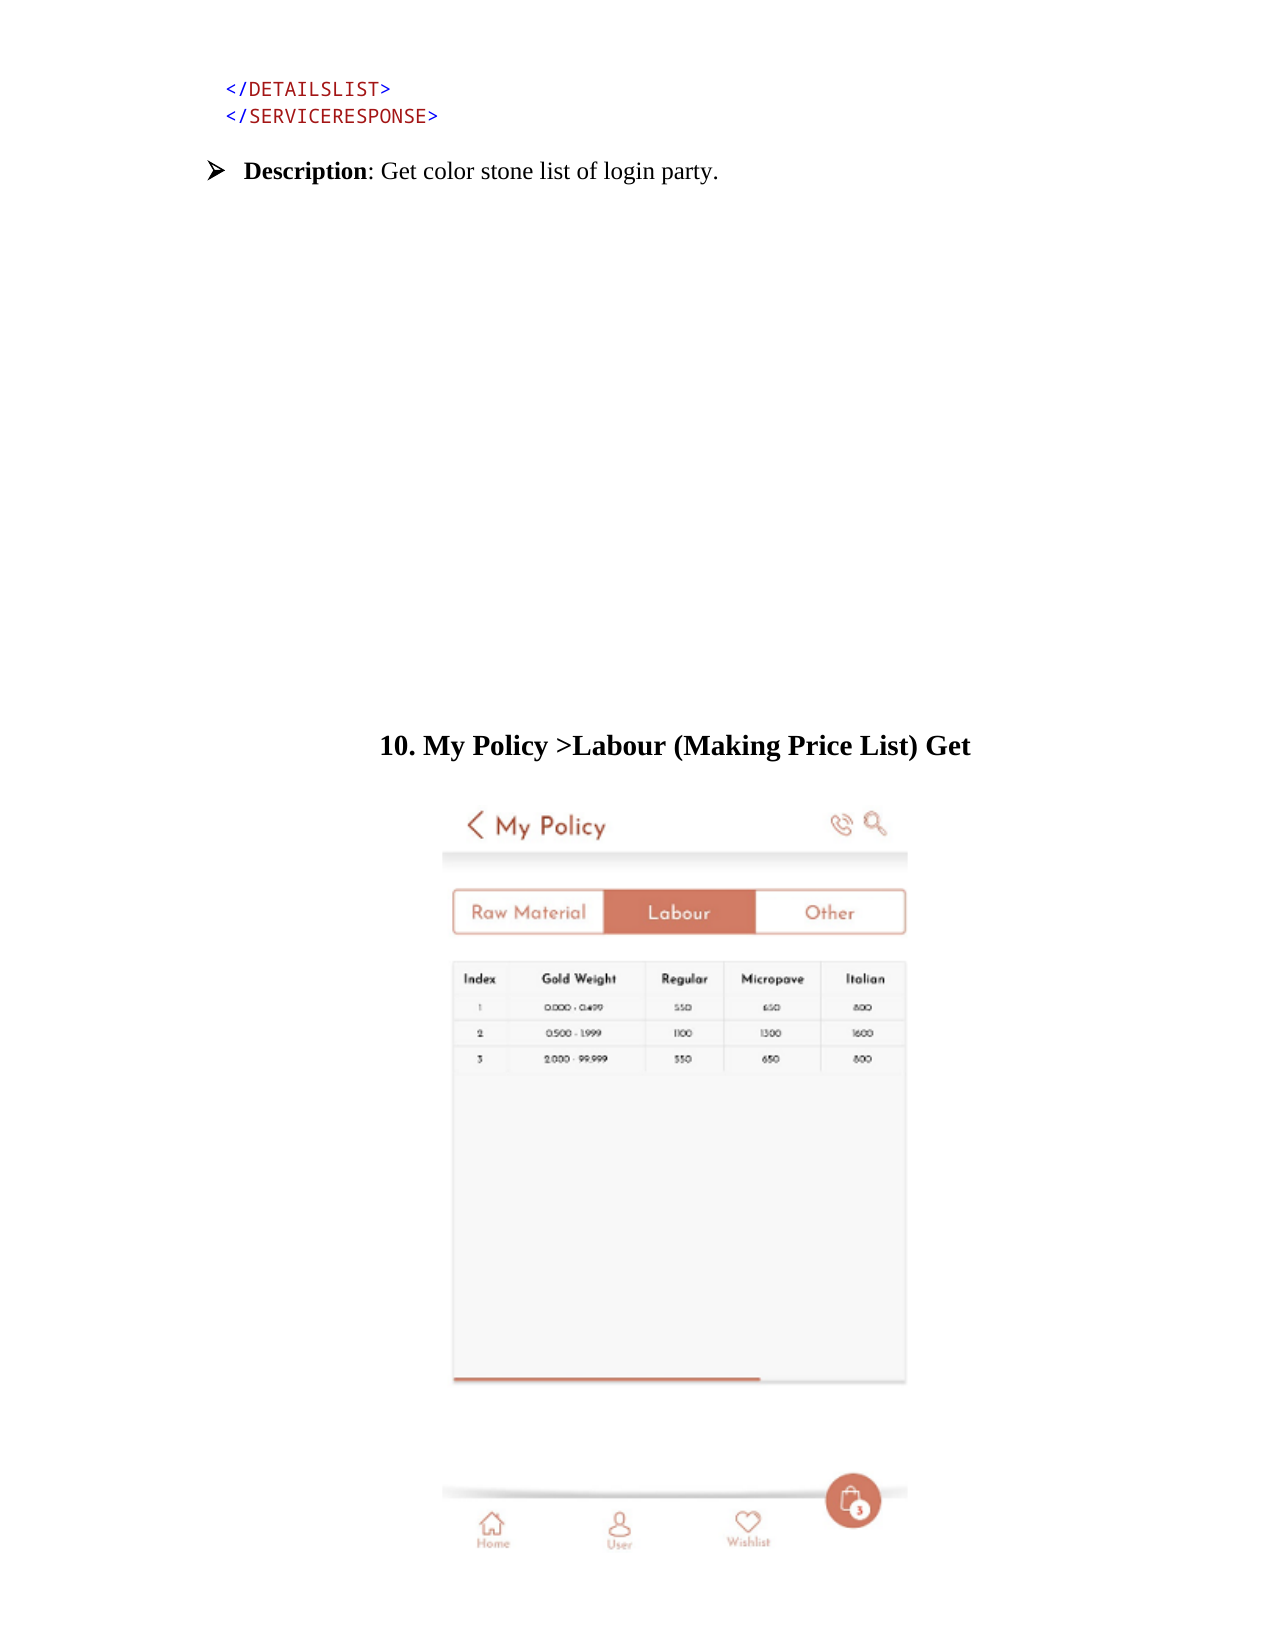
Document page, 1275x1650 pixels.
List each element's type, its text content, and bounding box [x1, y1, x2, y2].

text </DETAILSLIST> [225, 75, 1200, 102]
list 10. My Policy >Labour (Making Price List) Get [150, 728, 1200, 762]
picture [442, 805, 908, 1553]
list Description: Get color stone list of login party. [206, 156, 1200, 185]
text </SERVICERESPONSE> [225, 102, 1200, 129]
